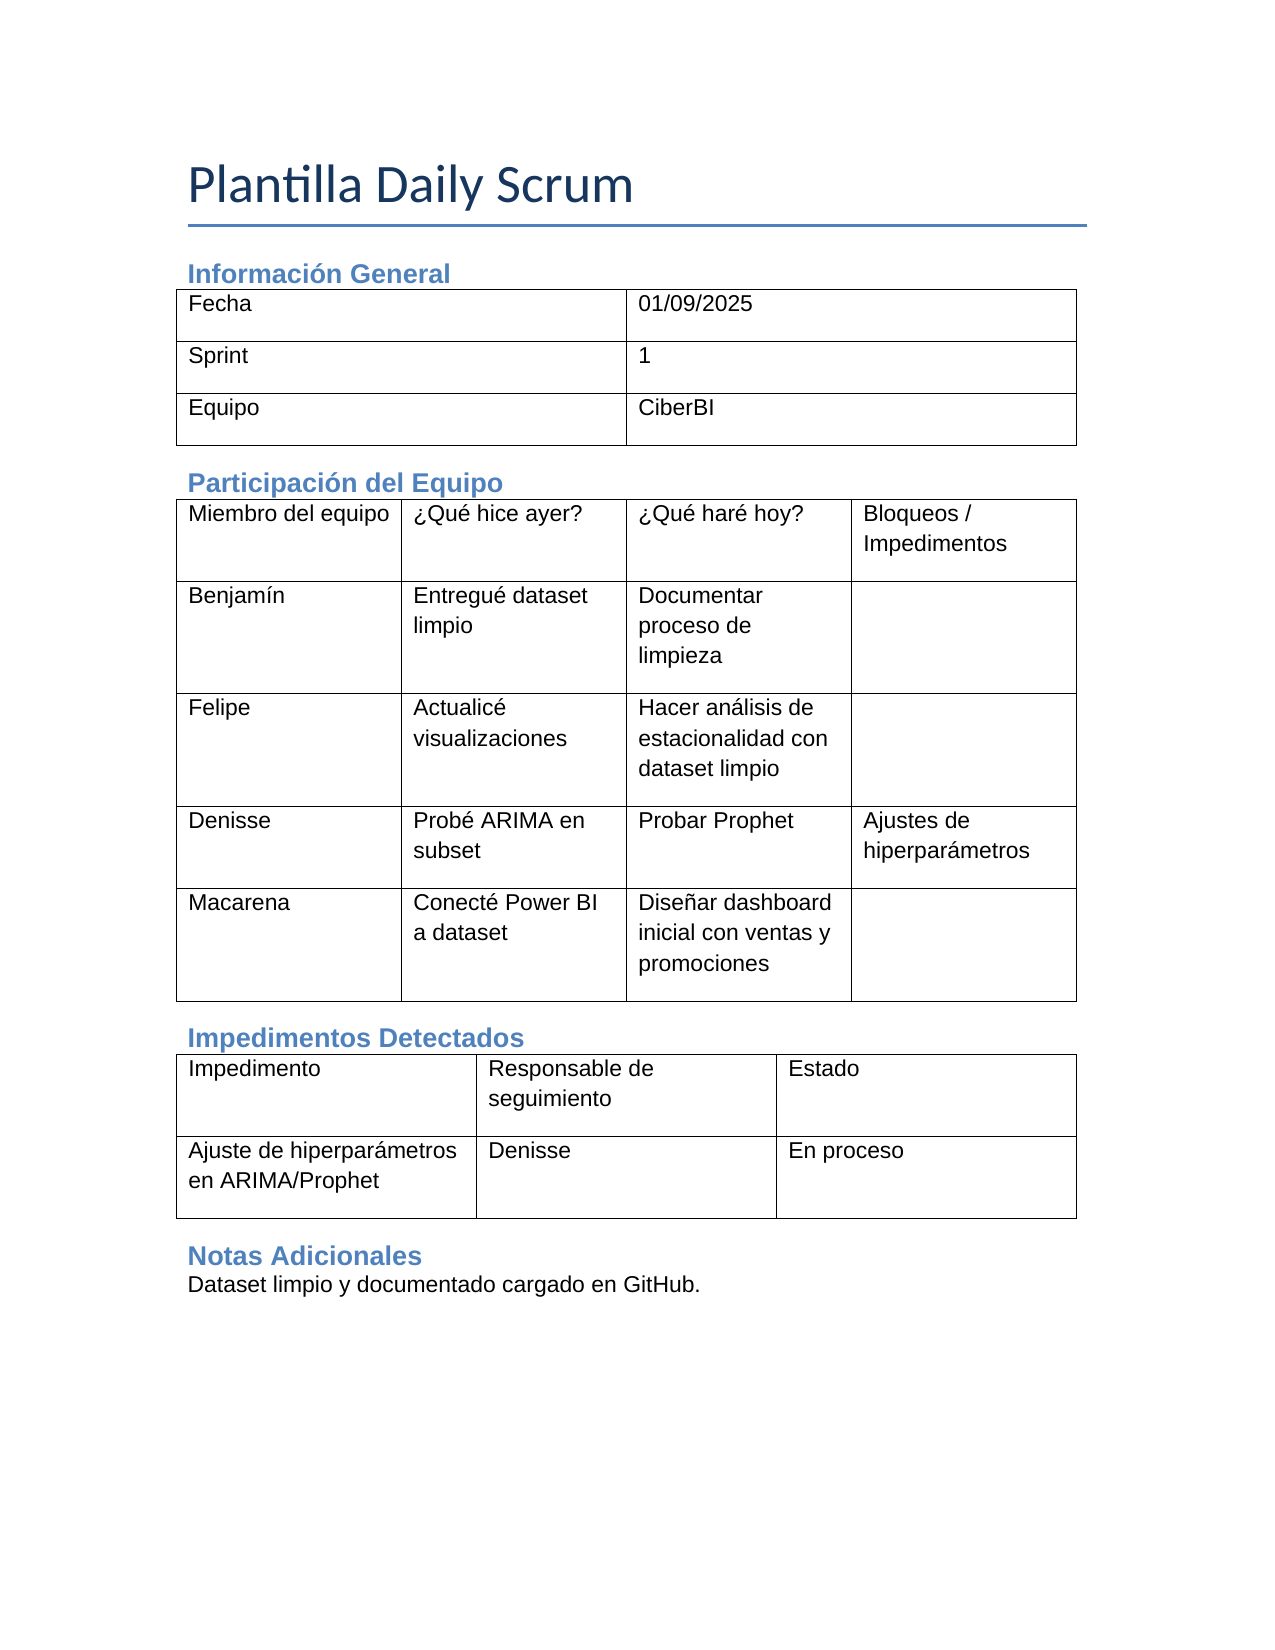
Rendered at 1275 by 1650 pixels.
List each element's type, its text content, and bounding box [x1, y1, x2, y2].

table_cell En proceso [777, 1137, 1076, 1218]
table_cell [852, 889, 1076, 1001]
table_header Responsable de seguimiento [477, 1055, 776, 1136]
table_cell Ajuste de hiperparámetros en ARIMA/Prophet [177, 1137, 476, 1218]
table_header Bloqueos / Impedimentos [852, 500, 1076, 581]
table_header ¿Qué haré hoy? [627, 500, 851, 581]
table_cell Conecté Power BI a dataset [402, 889, 626, 1001]
table_cell Documentar proceso de limpieza [627, 582, 851, 693]
table_cell Denisse [177, 807, 401, 888]
table_header Fecha [177, 290, 626, 341]
table_cell [852, 694, 1076, 806]
table_cell Probar Prophet [627, 807, 851, 888]
table_cell Hacer análisis de estacionalidad con dataset limpio [627, 694, 851, 806]
table_cell CiberBI [627, 394, 1076, 445]
table_cell Equipo [177, 394, 626, 445]
table_header Impedimento [177, 1055, 476, 1136]
subtitle Información General [187, 258, 1087, 289]
table_cell Probé ARIMA en subset [402, 807, 626, 888]
table_cell Denisse [477, 1137, 776, 1218]
table_cell Felipe [177, 694, 401, 806]
title Plantilla Daily Scrum [187, 150, 1087, 227]
subtitle Impedimentos Detectados [187, 1022, 1087, 1054]
table_cell Diseñar dashboard inicial con ventas y promociones [627, 889, 851, 1001]
table_cell Entregué dataset limpio [402, 582, 626, 693]
table_cell [852, 582, 1076, 693]
subtitle Notas Adicionales [187, 1240, 1087, 1271]
text Dataset limpio y documentado cargado en GitHub. [187, 1271, 1087, 1298]
table_cell Benjamín [177, 582, 401, 693]
table_cell Actualicé visualizaciones [402, 694, 626, 806]
table_cell Macarena [177, 889, 401, 1001]
table_header Estado [777, 1055, 1076, 1136]
table_cell Ajustes de hiperparámetros [852, 807, 1076, 888]
table_header 01/09/2025 [627, 290, 1076, 341]
table_cell 1 [627, 342, 1076, 393]
table_header Miembro del equipo [177, 500, 401, 581]
table_header ¿Qué hice ayer? [402, 500, 626, 581]
table_cell Sprint [177, 342, 626, 393]
subtitle Participación del Equipo [187, 467, 1087, 498]
